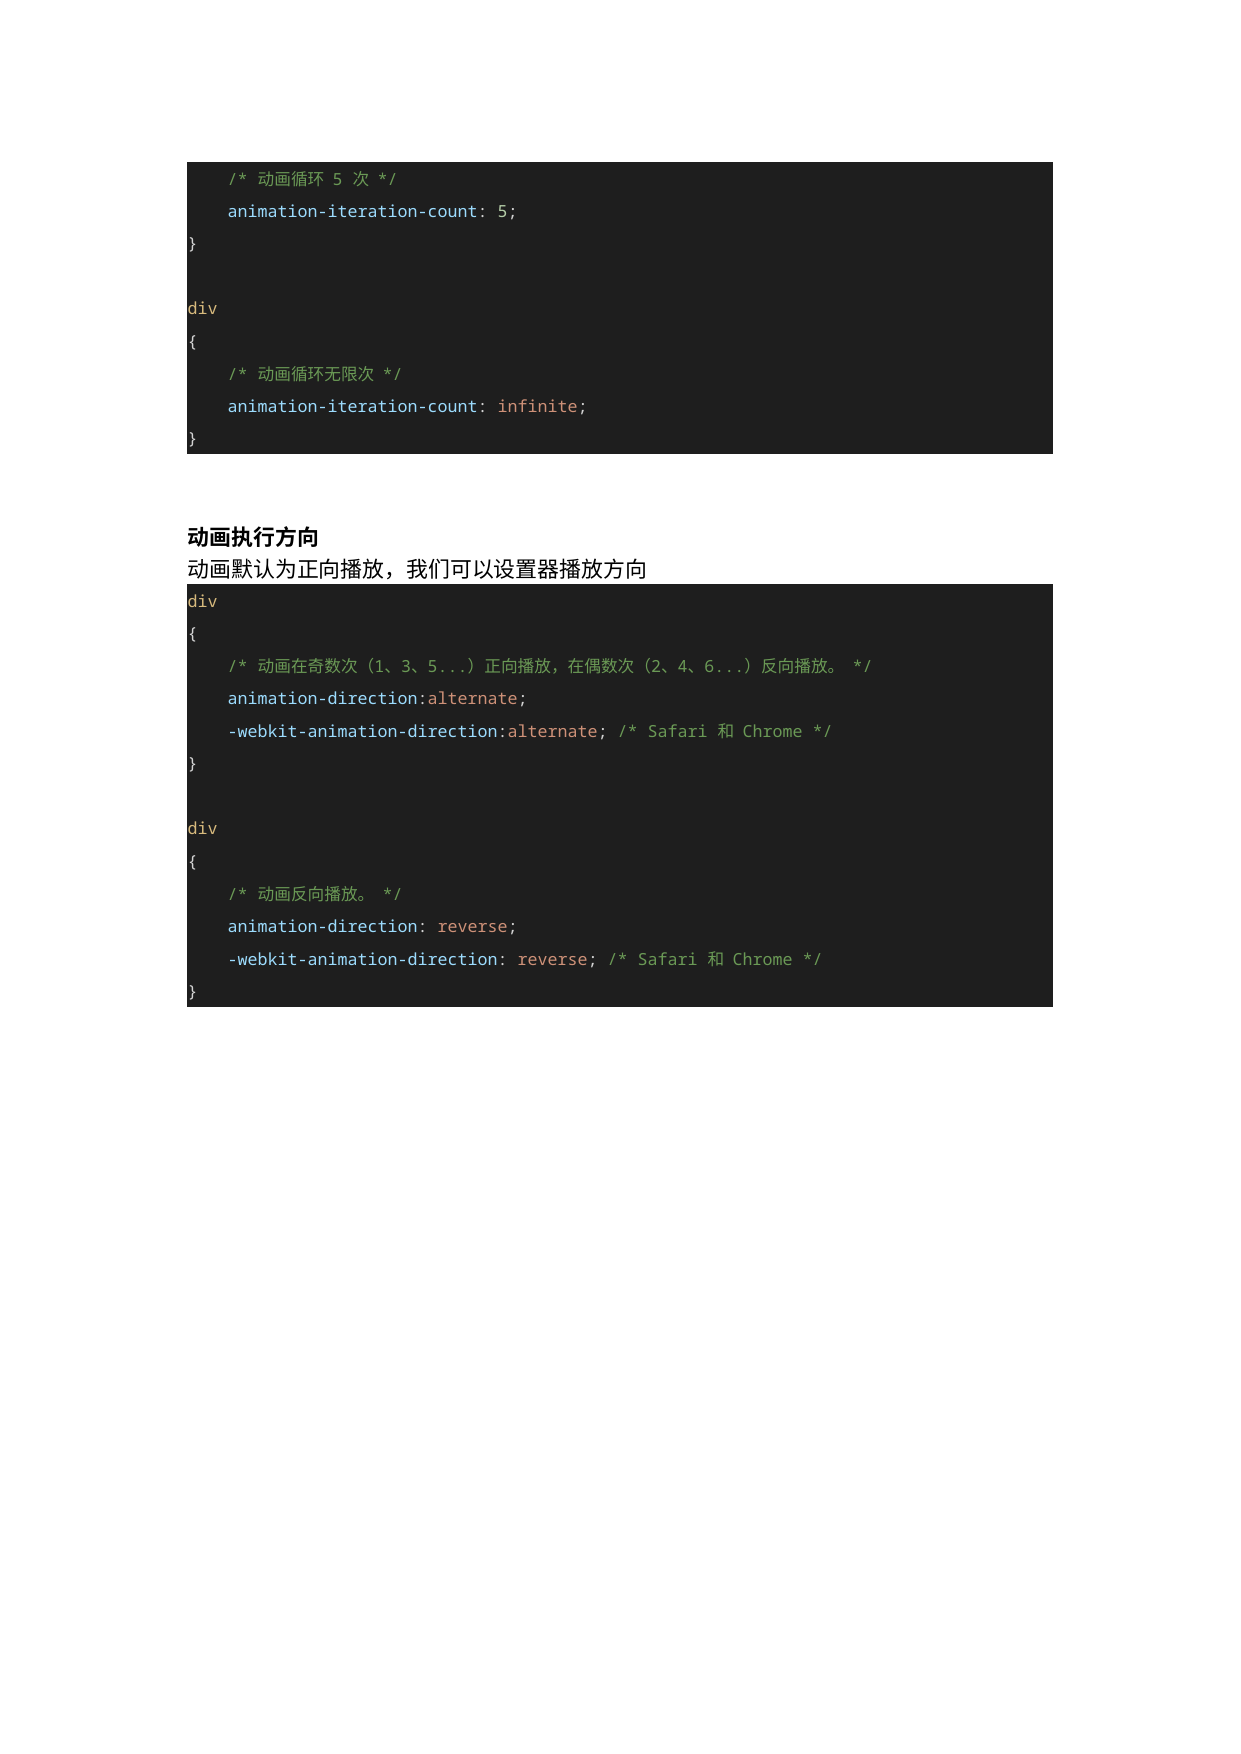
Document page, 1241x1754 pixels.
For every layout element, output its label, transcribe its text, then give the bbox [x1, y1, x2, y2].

text { [187, 617, 1053, 649]
text /* 动画在奇数次（1、3、5...）正向播放，在偶数次（2、4、6...）反向播放。 */ [187, 649, 1053, 682]
text { [187, 844, 1053, 877]
text 动画执行方向 [187, 519, 1053, 552]
text -webkit-animation-direction:alternate; /* Safari 和 Chrome */ [187, 714, 1053, 747]
text /* 动画循环无限次 */ [187, 357, 1053, 389]
text animation-direction: reverse; [187, 909, 1053, 942]
text /* 动画反向播放。 */ [187, 877, 1053, 909]
text animation-direction:alternate; [187, 682, 1053, 714]
text div [187, 812, 1053, 844]
text } [187, 227, 1053, 259]
text animation-iteration-count: infinite; [187, 389, 1053, 422]
text } [187, 422, 1053, 454]
text } [187, 974, 1053, 1007]
text } [187, 747, 1053, 779]
text /* 动画循环 5 次 */ [187, 162, 1053, 194]
text animation-iteration-count: 5; [187, 194, 1053, 227]
text div [187, 292, 1053, 324]
text { [187, 324, 1053, 357]
text -webkit-animation-direction: reverse; /* Safari 和 Chrome */ [187, 942, 1053, 974]
text 动画默认为正向播放，我们可以设置器播放方向 [187, 552, 1053, 584]
text div [187, 584, 1053, 617]
